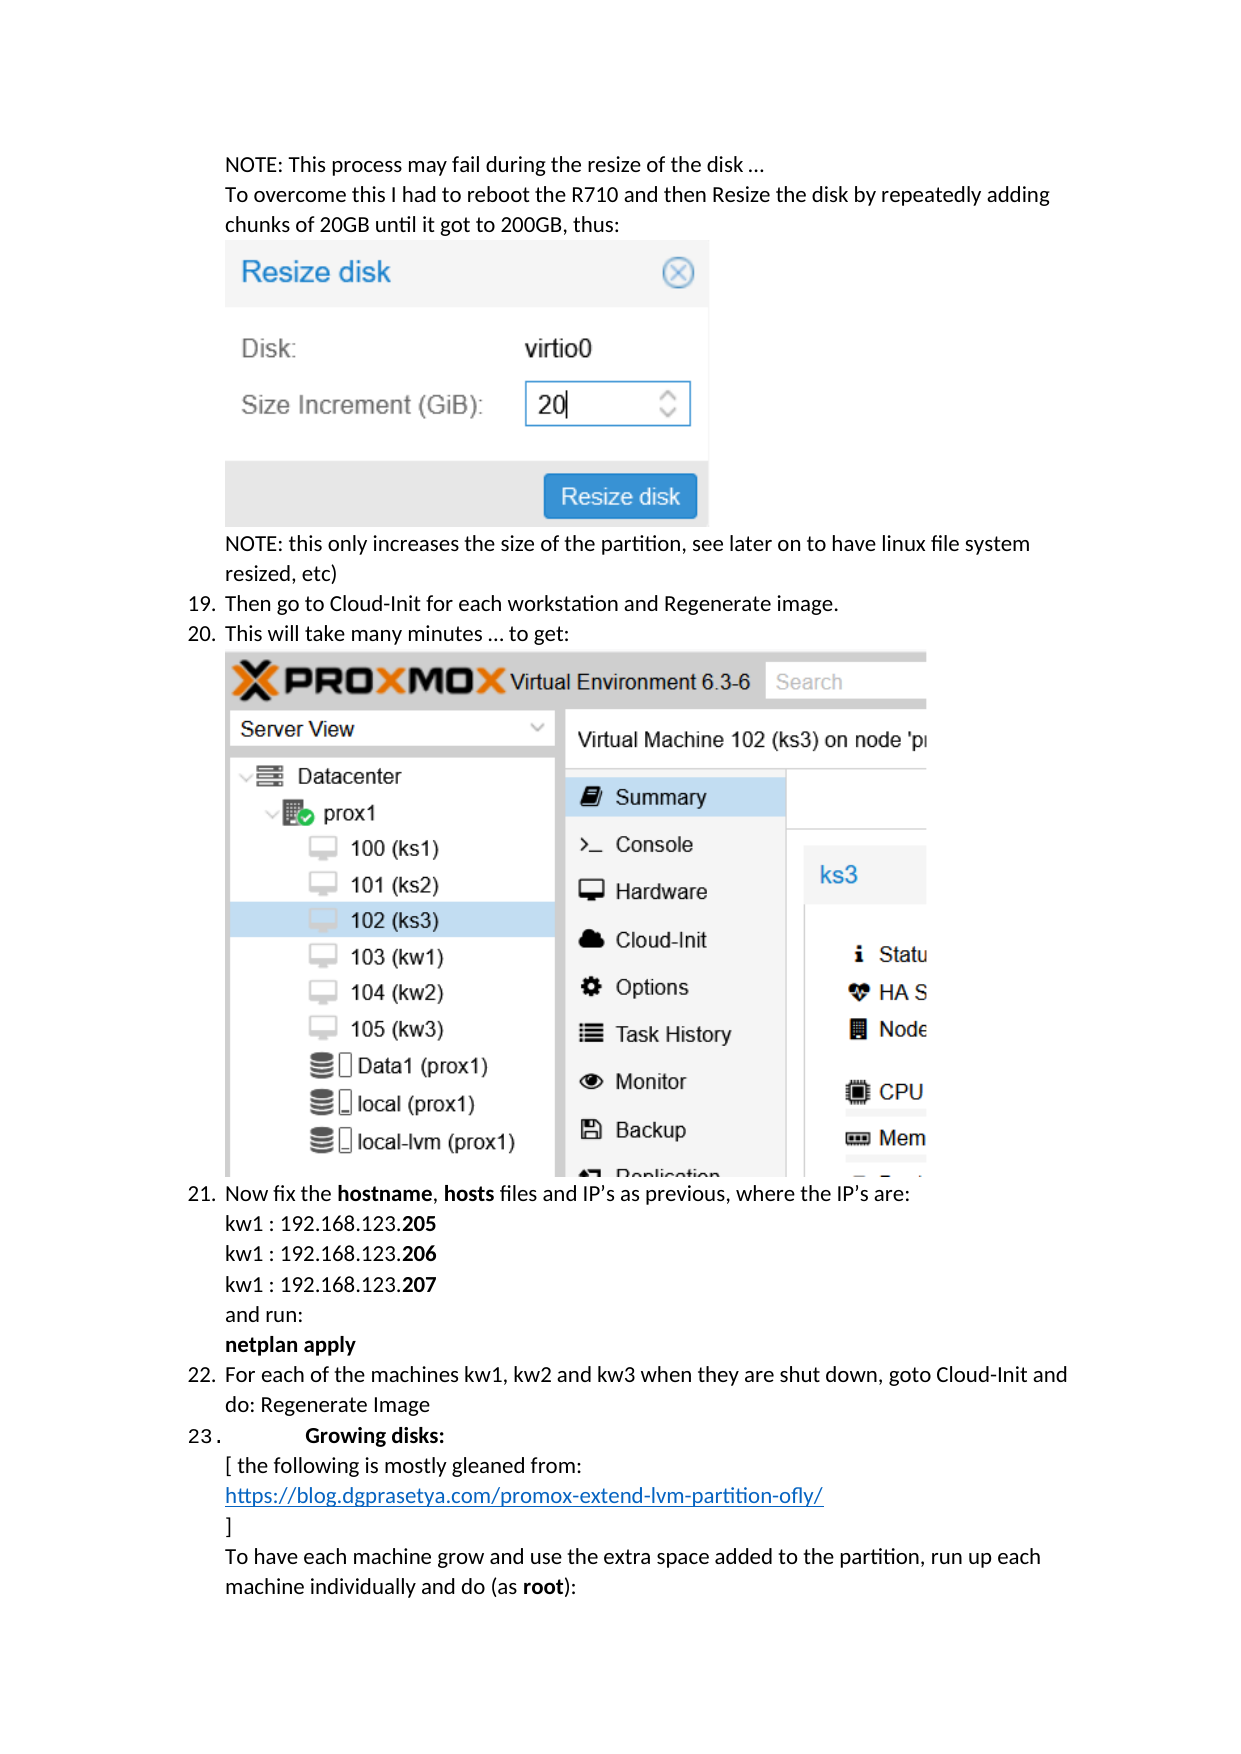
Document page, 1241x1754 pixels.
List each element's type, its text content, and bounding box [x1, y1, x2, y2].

list Growing disks: [ the following is mostly gleaned from: https://blog.dgprasetya.com/promox-extend-lvm-partition-ofly/ [187, 1421, 1090, 1510]
list For each of the machines kw1, kw2 and kw3 when they are shut down, goto Cloud-Init and do: Regenerate Image [187, 1360, 1090, 1418]
picture [225, 240, 710, 527]
list Then go to Cloud-Init for each workstation and Regenerate image. [187, 589, 1090, 617]
list Now fix the hostname, hosts files and IP’s as previous, where the IP’s are: kw1 : 192.168.123.205 kw1 : 192.168.123.206 kw1 : 192.168.123.207 and run: netplan apply [187, 1179, 1090, 1358]
picture [225, 649, 927, 1177]
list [187, 150, 1090, 587]
